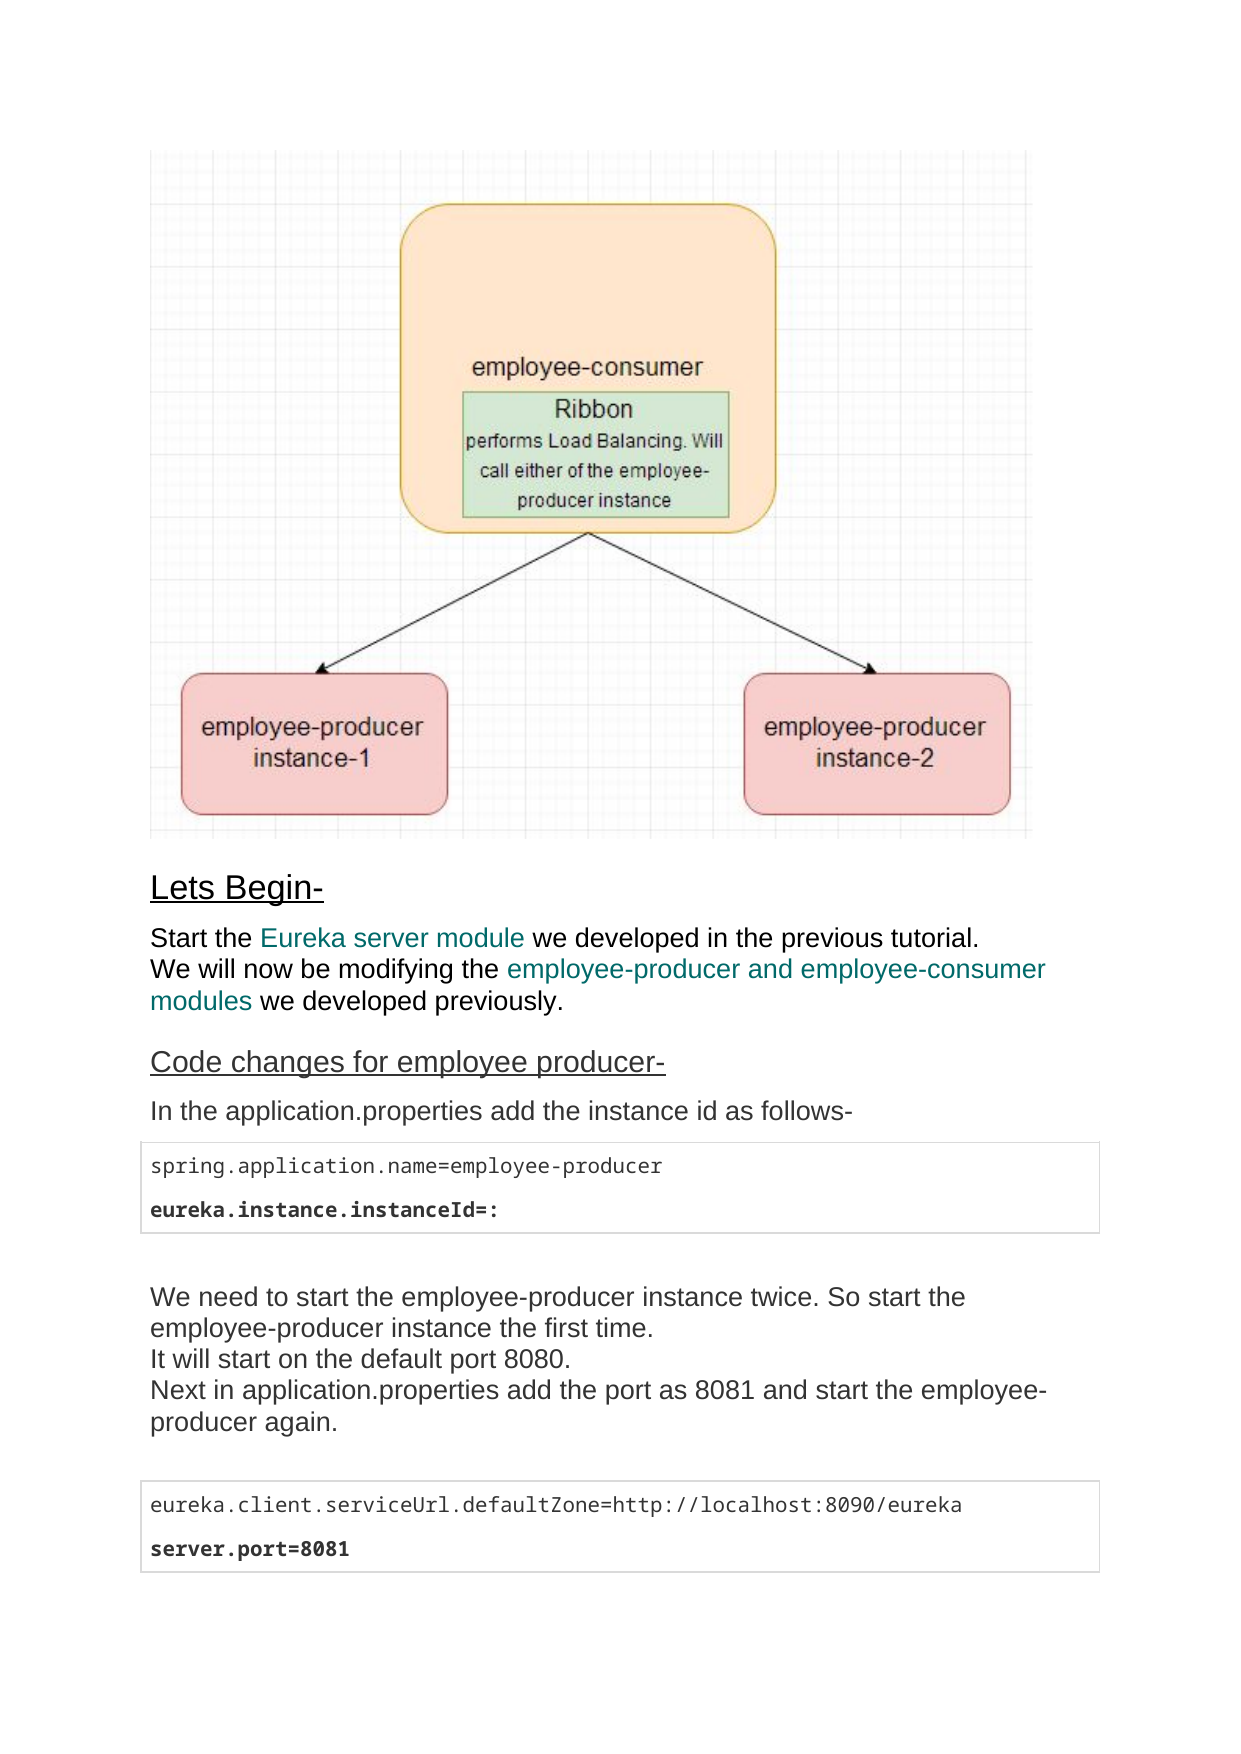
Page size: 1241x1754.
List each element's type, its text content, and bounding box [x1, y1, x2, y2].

text We need to start the employee-producer instance twice. So start the employee-producer instance the first time. It will start on the default port 8080. Next in application.properties add the port as 8081 and start the employee-producer again. [150, 1249, 1090, 1465]
text eureka.client.serviceUrl.defaultZone=http://localhost:8090/eureka [142, 1482, 1099, 1519]
text Lets Begin- [150, 867, 1090, 907]
text Start the Eureka server module we developed in the previous tutorial. We will now be modifying the employee-producer and employee-consumer modules we developed previously. [150, 922, 1090, 1044]
text spring.application.name=employee-producer [142, 1143, 1099, 1180]
text server.port=8081 [142, 1524, 1099, 1571]
text In the application.properties add the instance id as follows- [150, 1094, 1090, 1126]
picture [150, 150, 1033, 839]
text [150, 150, 1090, 867]
text Code changes for employee producer- [150, 1044, 1090, 1079]
text eureka.instance.instanceId=: [142, 1185, 1099, 1232]
